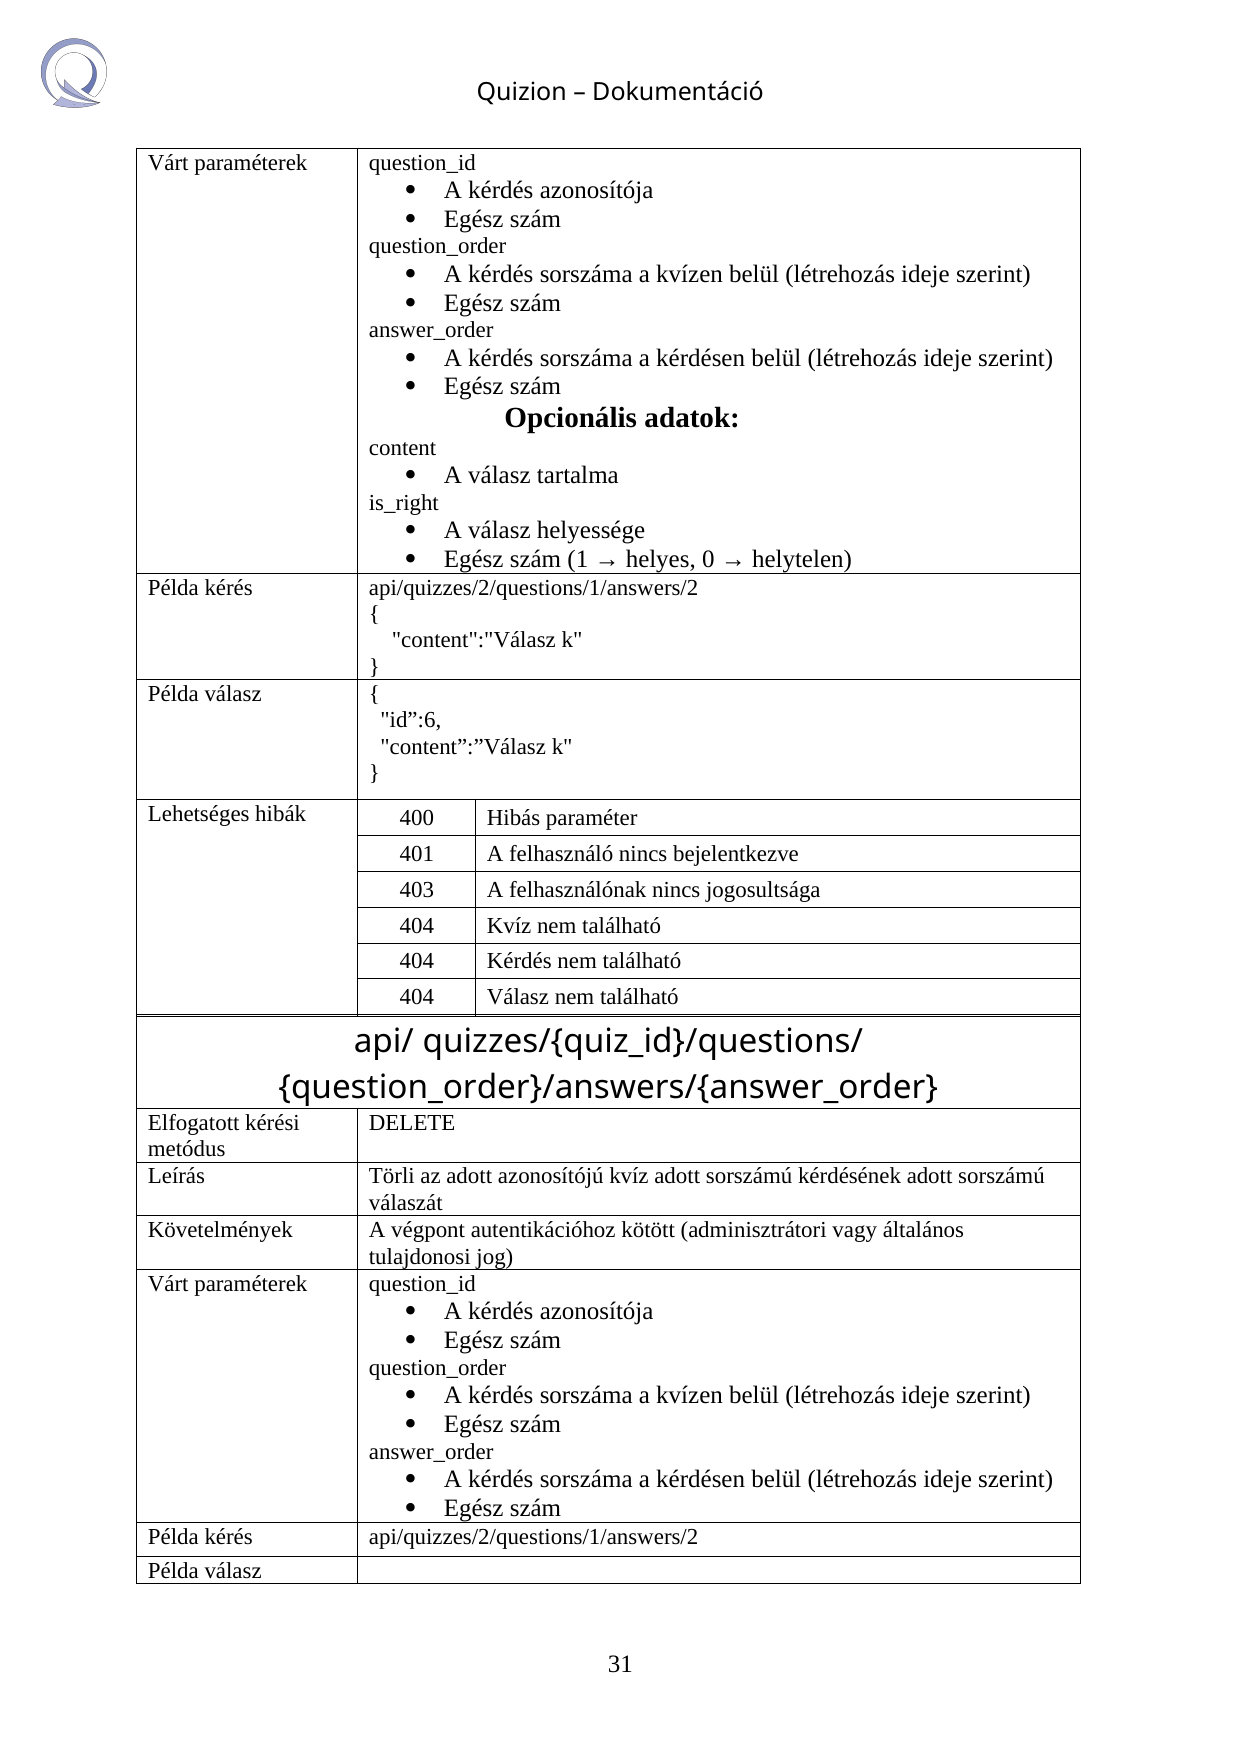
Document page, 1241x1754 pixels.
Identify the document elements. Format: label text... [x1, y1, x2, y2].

table_cell Példa válasz [137, 680, 357, 799]
table_cell A felhasználónak nincs jogosultsága [476, 872, 1080, 907]
table_cell A végpont autentikációhoz kötött (adminisztrátori vagy általános tulajdonosi jog) [358, 1216, 1080, 1269]
table_header question_id A kérdés azonosítója Egész szám question_order A kérdés sorszáma a kvízen belül (létrehozás ideje szerint) Egész szám answer_order A kérdés sorszáma a kérdésen belül (létrehozás ideje szerint) Egész szám Opcionális adatok: content A válasz tartalma is_right A válasz helyessége Egész szám (1 → helyes, 0 → helytelen) [358, 149, 1080, 573]
table_cell 404 [358, 908, 475, 942]
table_cell A felhasználó nincs bejelentkezve [476, 836, 1080, 871]
table_cell Törli az adott azonosítójú kvíz adott sorszámú kérdésének adott sorszámú válaszát [358, 1163, 1080, 1215]
table_cell Hibás paraméter [476, 800, 1080, 835]
table_header Várt paraméterek [137, 149, 357, 573]
table_cell Kvíz nem található [476, 908, 1080, 942]
table_cell Várt paraméterek [137, 1270, 357, 1522]
table_cell api/quizzes/2/questions/1/answers/2 [358, 1523, 1080, 1556]
table_cell Példa kérés [137, 574, 357, 679]
table_cell Kérdés nem található [476, 944, 1080, 978]
table_cell 404 [358, 979, 475, 1014]
table_cell { "id”:6, "content”:”Válasz k" } [358, 680, 1080, 799]
table_cell 403 [358, 872, 475, 907]
picture [34, 31, 116, 113]
table_cell Lehetséges hibák [137, 800, 357, 1014]
table_cell Leírás [137, 1163, 357, 1215]
table_cell 401 [358, 836, 475, 871]
table_cell Elfogatott kérési metódus [137, 1109, 357, 1162]
table_cell api/ quizzes/{quiz_id}/questions/ {question_order}/answers/{answer_order} [137, 1017, 1080, 1108]
table_cell DELETE [358, 1109, 1080, 1162]
table_cell [358, 1557, 1080, 1583]
table_cell Példa válasz [137, 1557, 357, 1583]
table_cell Példa kérés [137, 1523, 357, 1556]
table_cell Válasz nem található [476, 979, 1080, 1014]
table_cell question_id A kérdés azonosítója Egész szám question_order A kérdés sorszáma a kvízen belül (létrehozás ideje szerint) Egész szám answer_order A kérdés sorszáma a kérdésen belül (létrehozás ideje szerint) Egész szám [358, 1270, 1080, 1522]
table_cell 400 [358, 800, 475, 835]
table_cell Követelmények [137, 1216, 357, 1269]
table_cell api/quizzes/2/questions/1/answers/2 { "content":"Válasz k" } [358, 574, 1080, 679]
table_cell 404 [358, 944, 475, 978]
